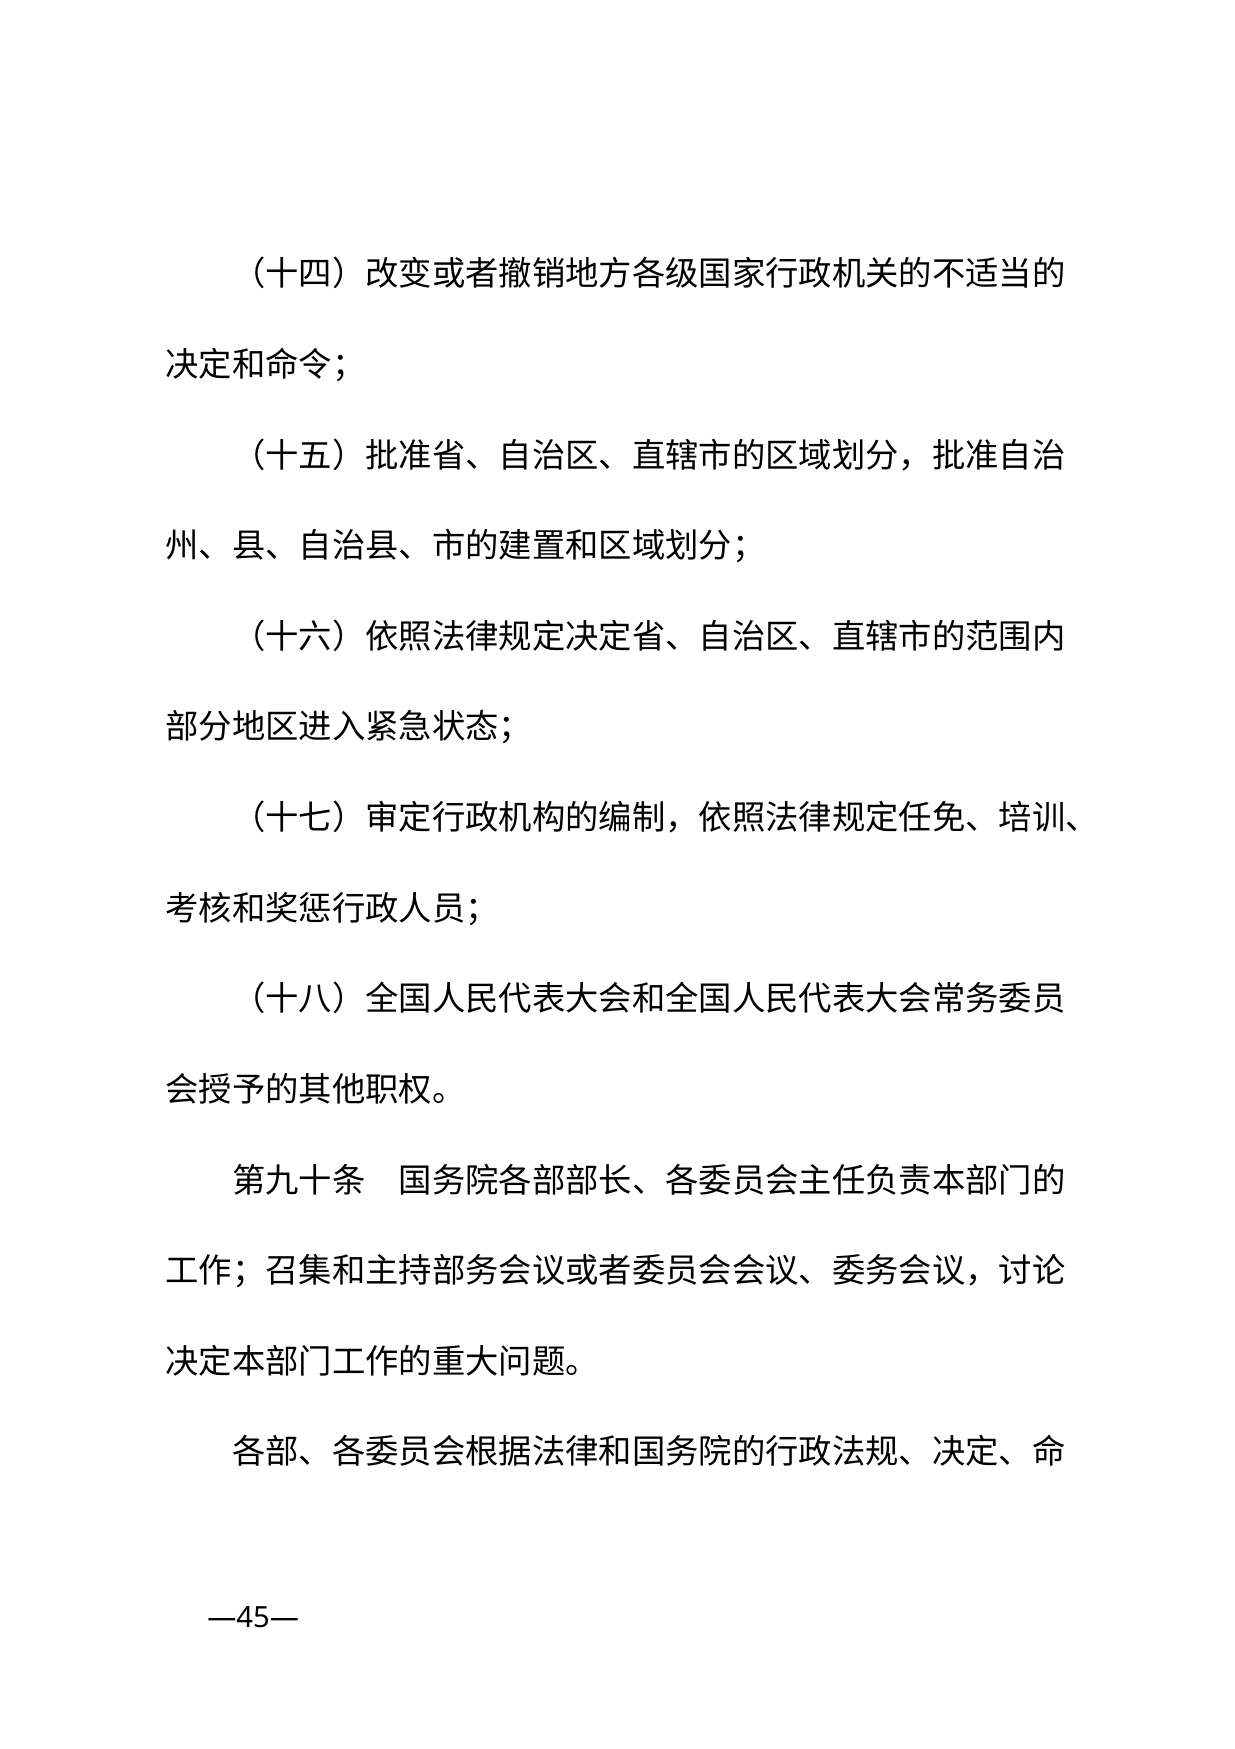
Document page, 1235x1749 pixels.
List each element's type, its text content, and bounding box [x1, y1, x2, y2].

text （十六）依照法律规定决定省、自治区、直辖市的范围内部分地区进入紧急状态； [165, 588, 1087, 770]
text （十四）改变或者撤销地方各级国家行政机关的不适当的决定和命令； [165, 226, 1087, 407]
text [165, 1404, 1087, 1495]
text 第九十条 国务院各部部长、各委员会主任负责本部门的工作；召集和主持部务会议或者委员会会议、委务会议，讨论决定本部门工作的重大问题。 [165, 1132, 1087, 1404]
text （十七）审定行政机构的编制，依照法律规定任免、培训、考核和奖惩行政人员； [165, 770, 1087, 951]
text （十八）全国人民代表大会和全国人民代表大会常务委员会授予的其他职权。 [165, 951, 1087, 1132]
text （十五）批准省、自治区、直辖市的区域划分，批准自治州、县、自治县、市的建置和区域划分； [165, 407, 1087, 588]
